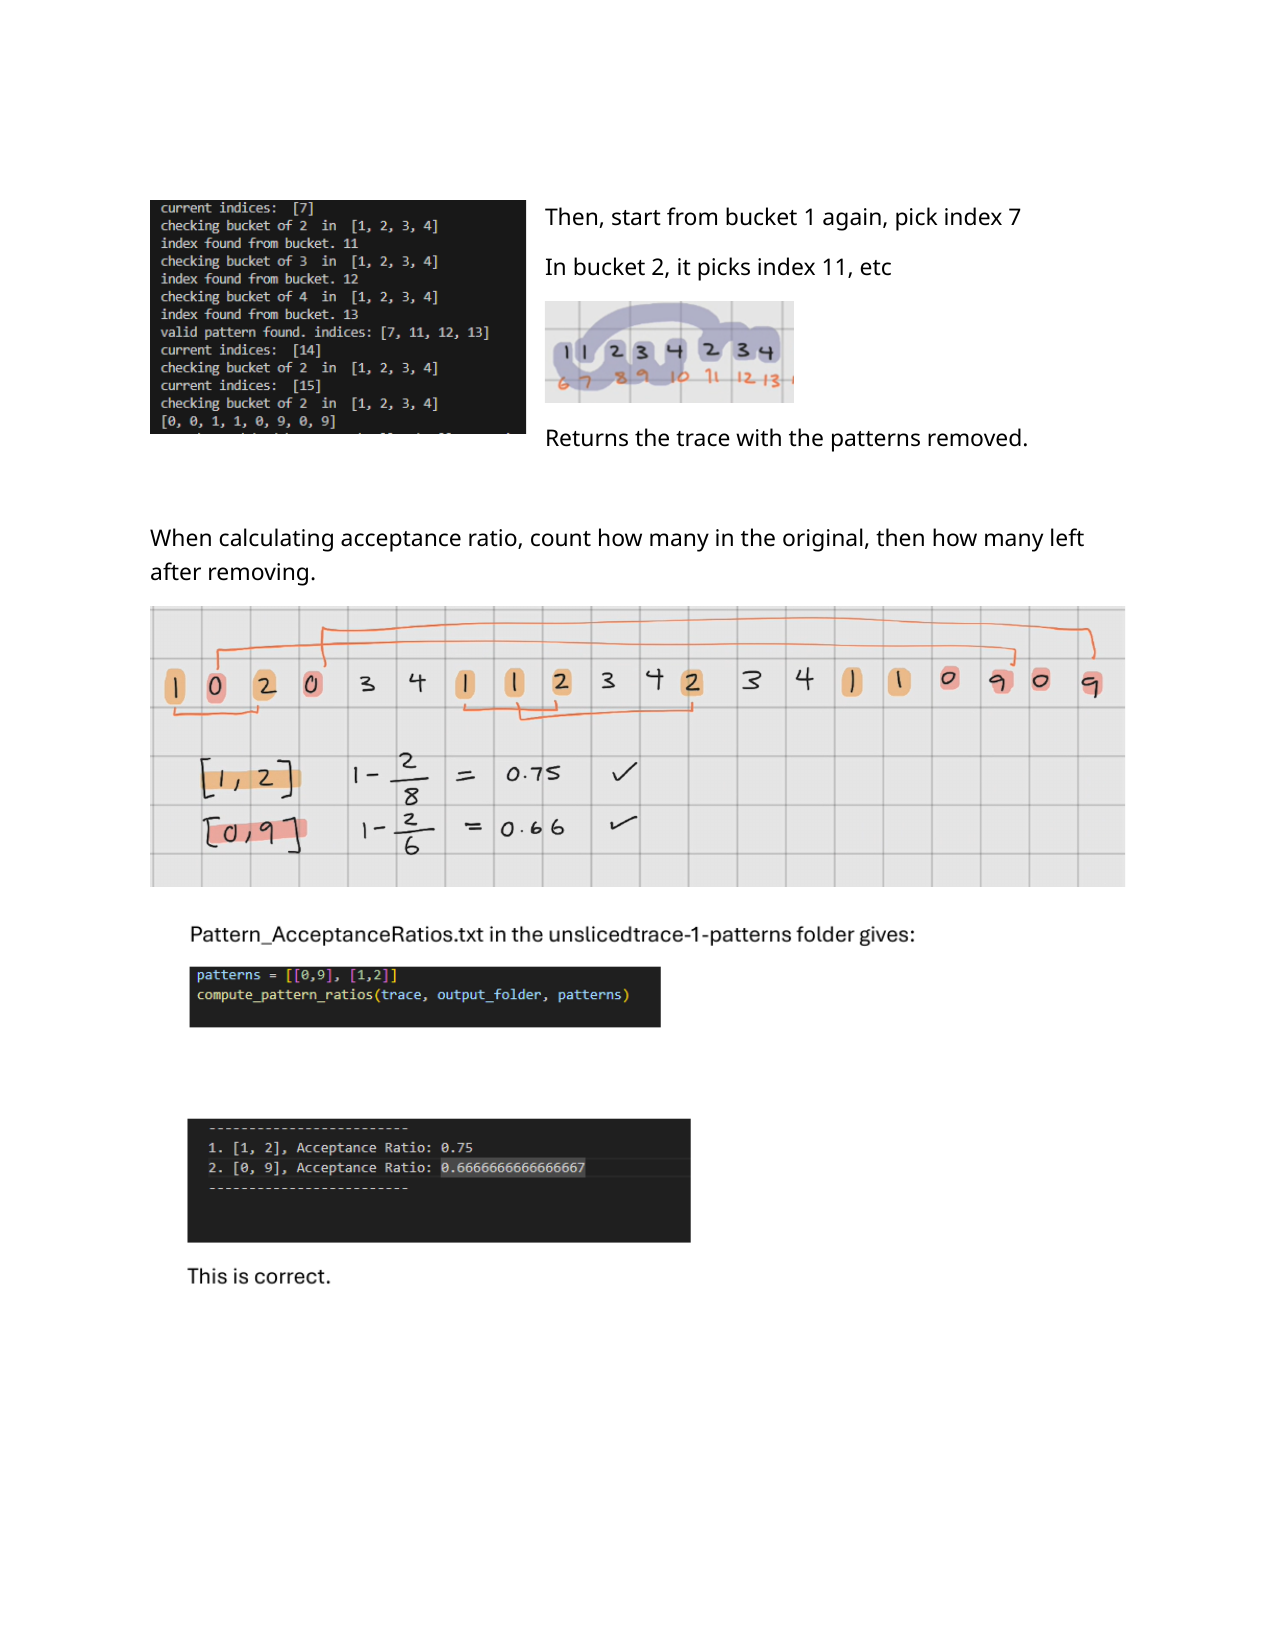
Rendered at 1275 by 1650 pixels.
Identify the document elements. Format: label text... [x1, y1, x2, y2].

picture [150, 1082, 747, 1314]
text In bucket 2, it picks index 11, etc [527, 251, 1125, 282]
picture [544, 301, 794, 403]
text When calculating acceptance ratio, count how many in the original, then how many left after removing. [150, 522, 1125, 587]
picture [150, 905, 961, 1064]
picture [150, 606, 1125, 887]
text Returns the trace with the patterns removed. [150, 421, 1125, 453]
text Then, start from bucket 1 again, pick index 7 [527, 200, 1125, 232]
picture [150, 200, 527, 434]
